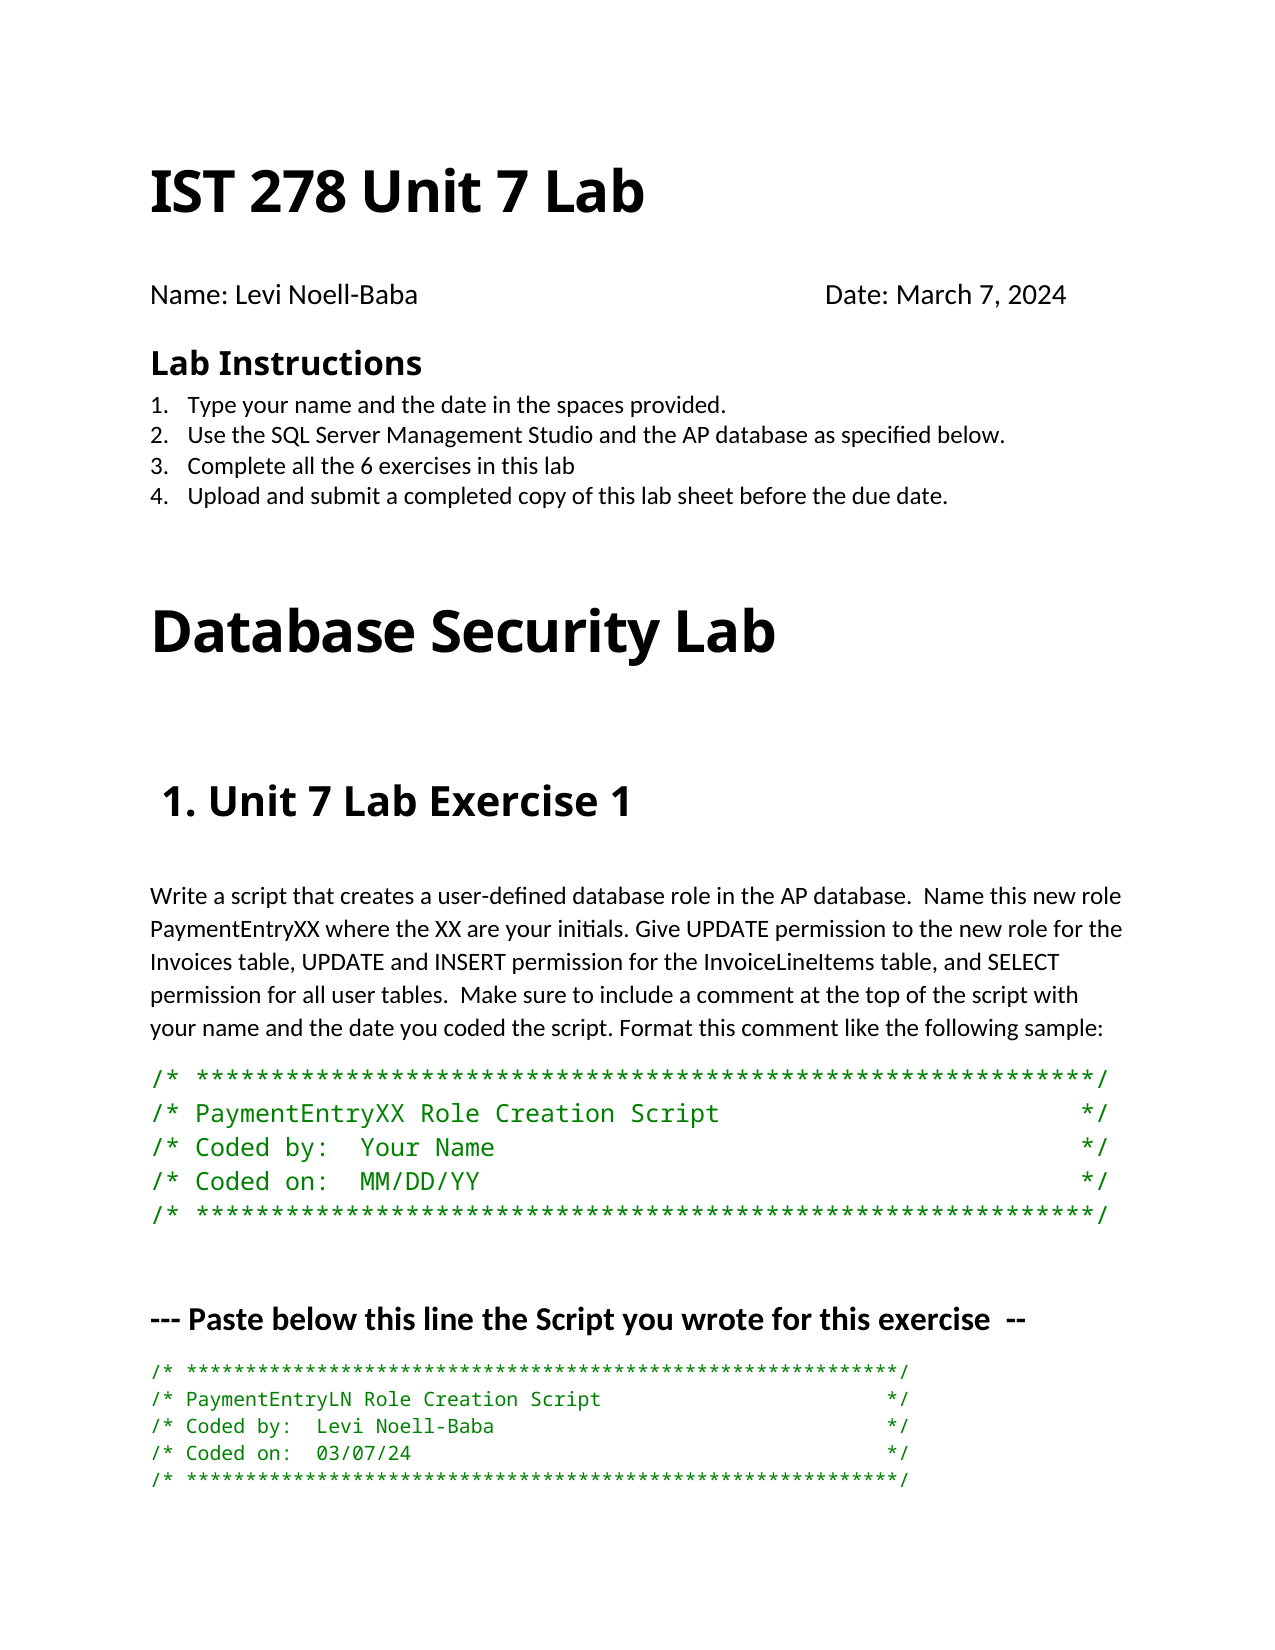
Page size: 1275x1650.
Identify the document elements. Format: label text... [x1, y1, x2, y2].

text Name: Levi Noell-Baba Date: March 7, 2024 [150, 276, 1125, 312]
text /* Coded by: Your Name */ [150, 1129, 1125, 1163]
text /* ************************************************************/ [150, 1358, 1125, 1385]
text /* ************************************************************/ [150, 1061, 1125, 1095]
text /* Coded by: Levi Noell-Baba */ [150, 1412, 1125, 1439]
text /* ************************************************************/ [150, 1466, 1125, 1493]
list Upload and submit a completed copy of this lab sheet before the due date. [150, 480, 1125, 511]
subtitle 1. Unit 7 Lab Exercise 1 [150, 772, 1125, 829]
title Database Security Lab [150, 590, 1125, 670]
text /* PaymentEntryLN Role Creation Script */ [150, 1385, 1125, 1412]
list Complete all the 6 exercises in this lab [150, 450, 1125, 480]
subtitle Lab Instructions [150, 340, 1125, 385]
list Type your name and the date in the spaces provided. [150, 389, 1125, 419]
text /* Coded on: MM/DD/YY */ [150, 1163, 1125, 1197]
title IST 278 Unit 7 Lab [150, 150, 1125, 229]
text /* ************************************************************/ [150, 1197, 1125, 1232]
text /* Coded on: 03/07/24 */ [150, 1439, 1125, 1466]
text /* PaymentEntryXX Role Creation Script */ [150, 1095, 1125, 1129]
text --- Paste below this line the Script you wrote for this exercise -- [150, 1298, 1125, 1338]
list Use the SQL Server Management Studio and the AP database as specified below. [150, 419, 1125, 450]
text Write a script that creates a user-defined database role in the AP database. Name this new role PaymentEntryXX where the XX are your initials. Give UPDATE permission to the new role for the Invoices table, UPDATE and INSERT permission for the InvoiceLineItems table, and SELECT permission for all user tables. Make sure to include a comment at the top of the script with your name and the date you coded the script. Format this comment like the following sample: [150, 880, 1125, 1042]
